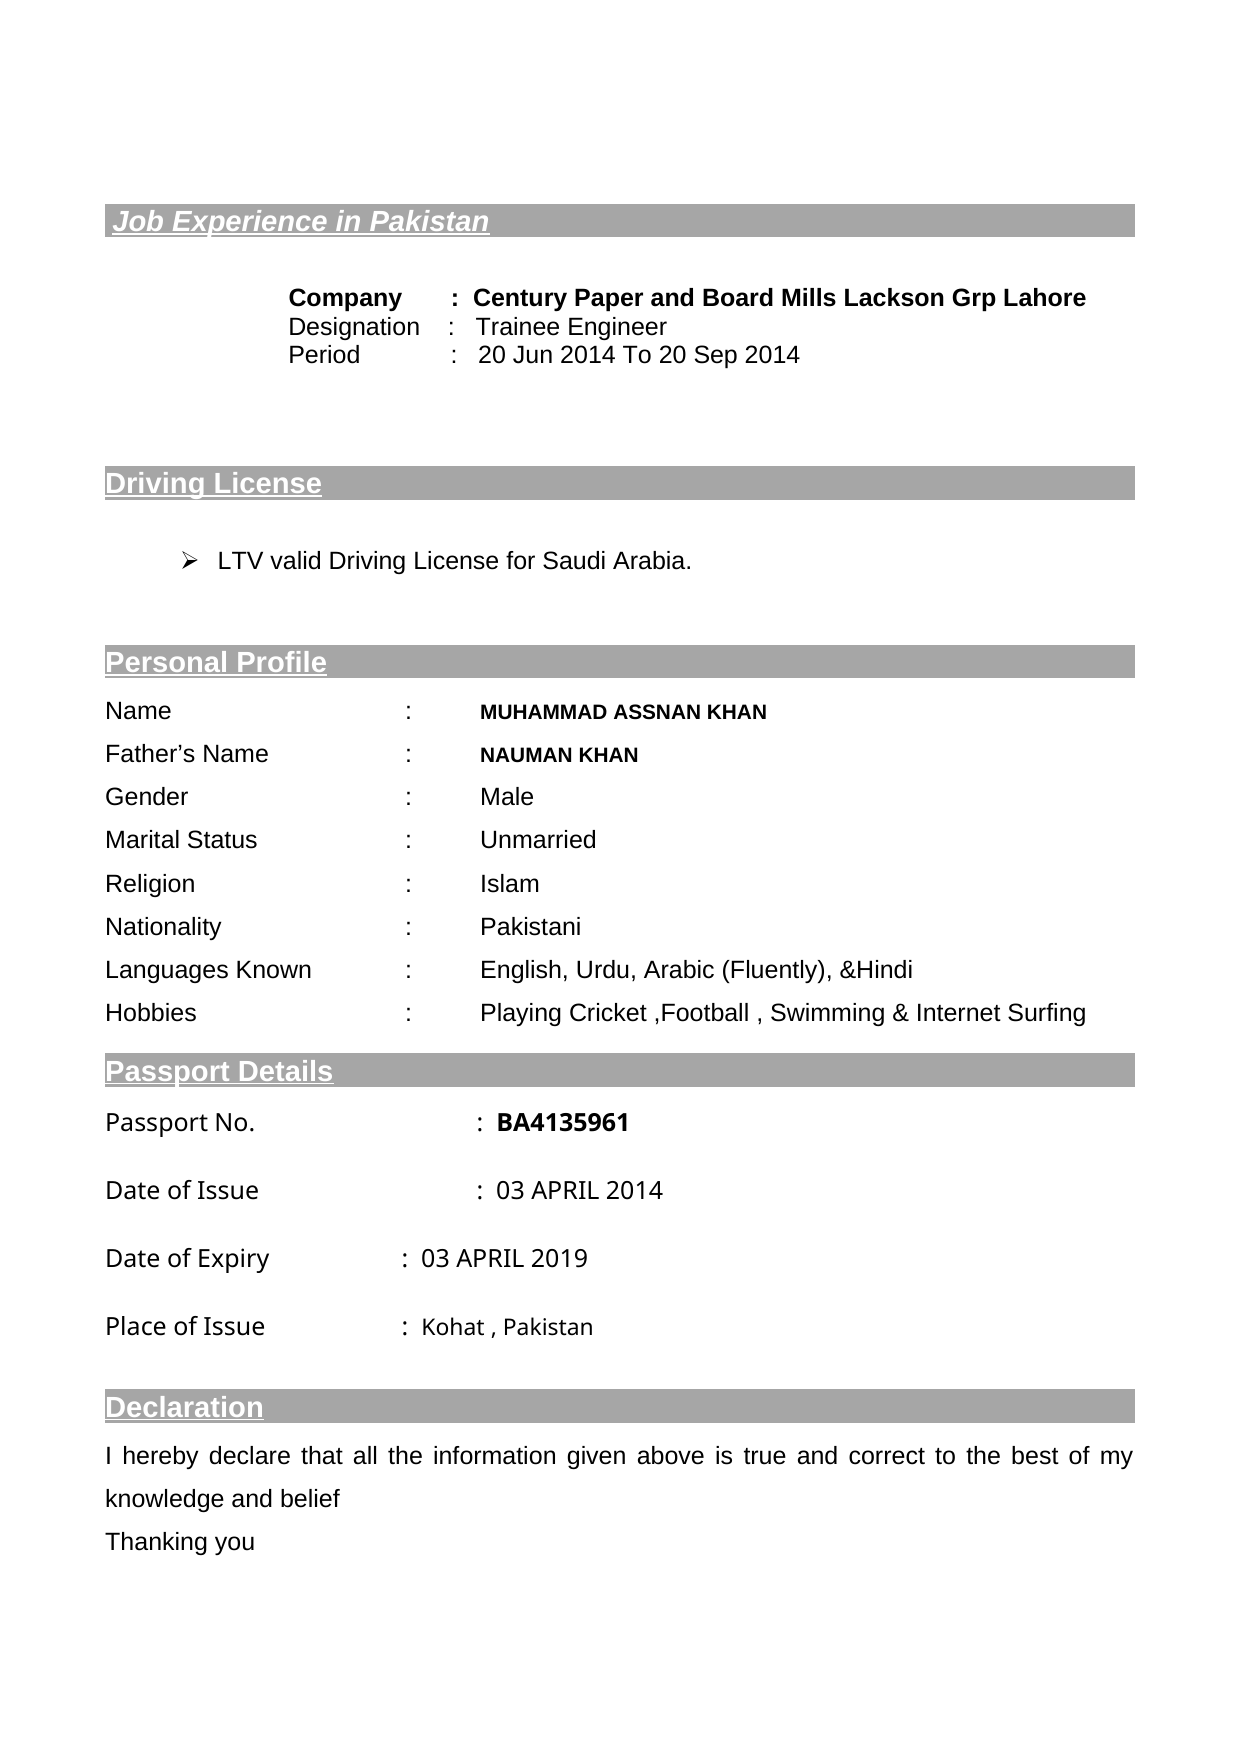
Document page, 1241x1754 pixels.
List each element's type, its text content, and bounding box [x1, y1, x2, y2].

text Religion : Islam [105, 868, 1135, 897]
text Gender : Male [105, 782, 1135, 811]
text Name : MUHAMMAD ASSNAN KHAN [105, 696, 1135, 725]
text Personal Profile [105, 645, 1135, 678]
text Declaration [105, 1389, 1135, 1423]
text Hobbies : Playing Cricket ,Football , Swimming & Internet Surfing [105, 998, 1135, 1027]
text Job Experience in Pakistan [105, 204, 1135, 237]
text Company : Century Paper and Board Mills Lackson Grp Lahore [105, 283, 1135, 312]
text Father’s Name : NAUMAN KHAN [105, 739, 1135, 768]
text Languages Known : English, Urdu, Arabic (Fluently), &Hindi [105, 955, 1135, 983]
text Passport No. : BA4135961 [105, 1104, 1135, 1139]
text Date of Issue : 03 APRIL 2014 [105, 1173, 1135, 1207]
text Nationality : Pakistani [105, 912, 1135, 940]
text Thanking you [105, 1527, 1135, 1556]
list LTV valid Driving License for Saudi Arabia. [180, 546, 1135, 575]
text Marital Status : Unmarried [105, 825, 1135, 854]
text Designation : Trainee Engineer [105, 312, 1135, 340]
text Passport Details [105, 1053, 1135, 1087]
text Place of Issue : Kohat , Pakistan [105, 1309, 1135, 1343]
text Driving License [105, 466, 1135, 500]
text Period : 20 Jun 2014 To 20 Sep 2014 [105, 340, 1135, 369]
text I hereby declare that all the information given above is true and correct to the best of my knowledge and belief [105, 1441, 1135, 1512]
text Date of Expiry : 03 APRIL 2019 [105, 1241, 1135, 1275]
